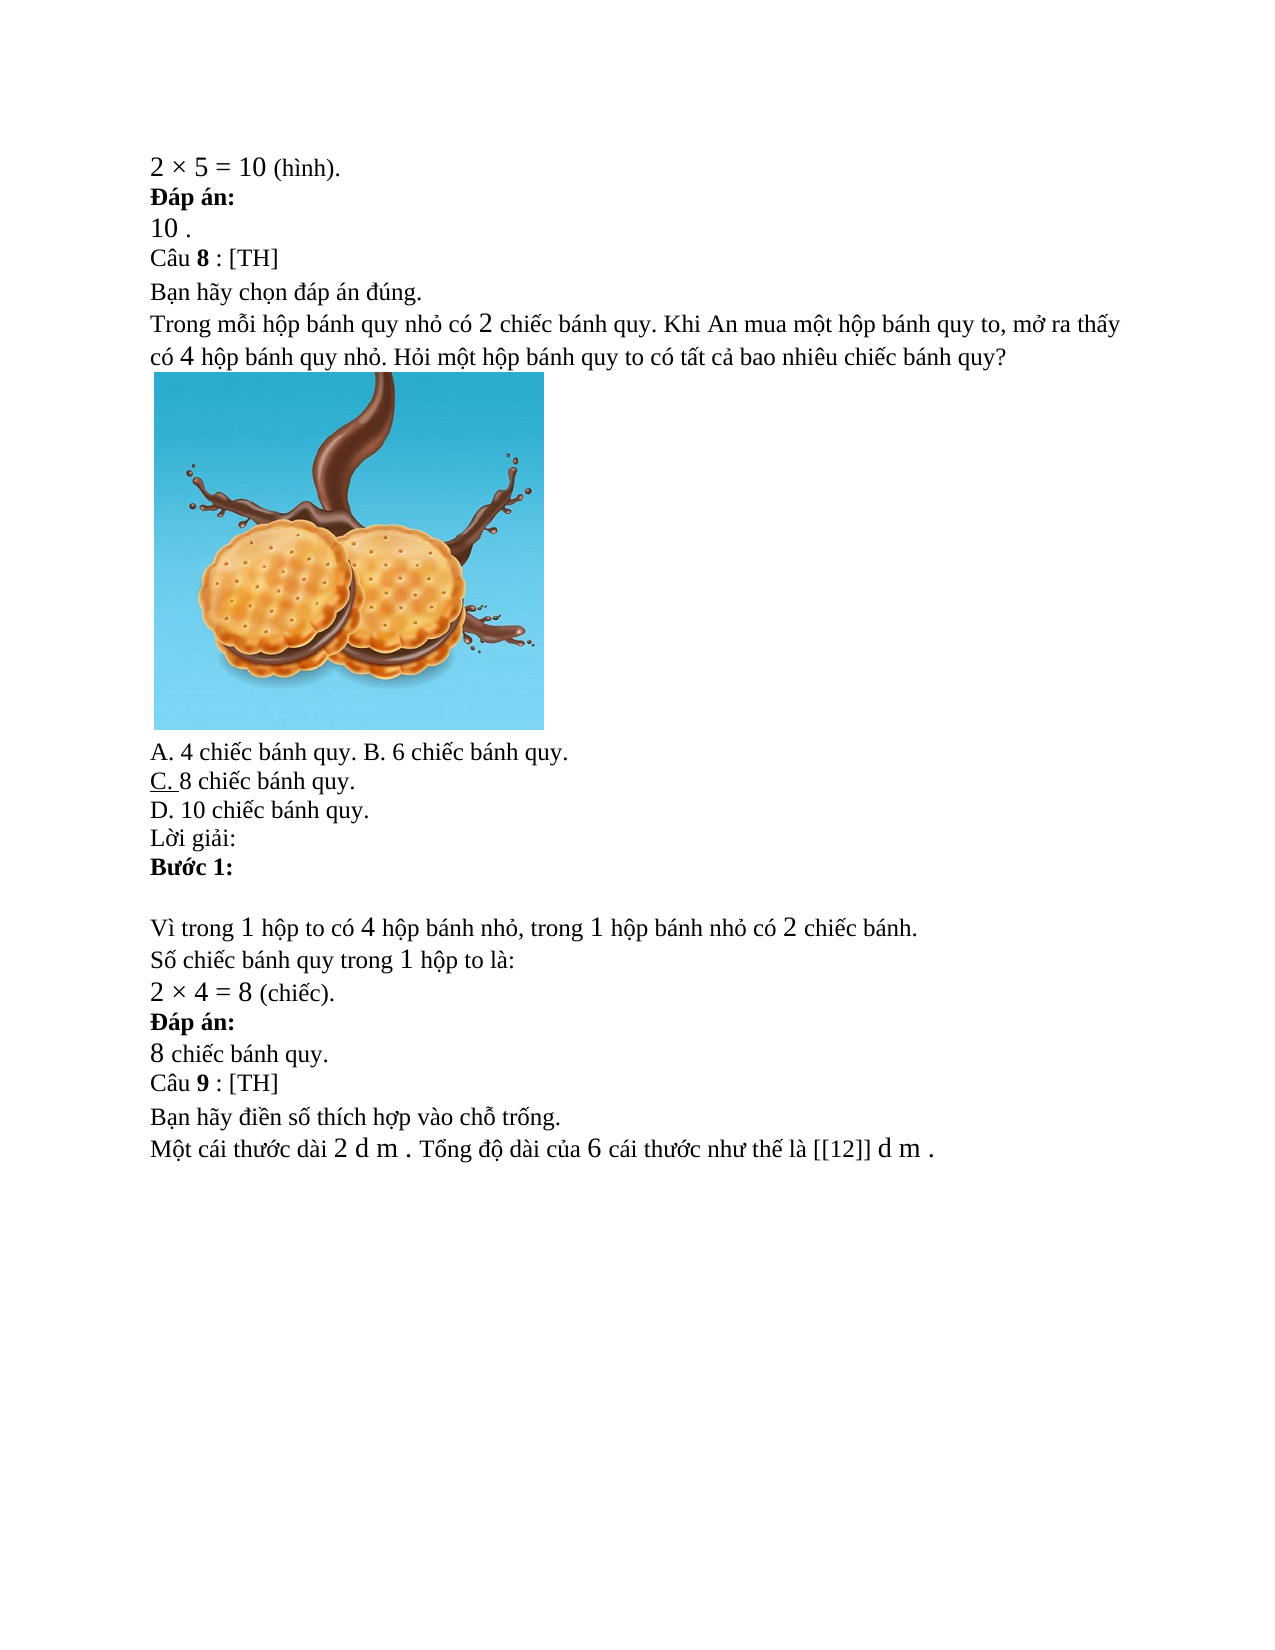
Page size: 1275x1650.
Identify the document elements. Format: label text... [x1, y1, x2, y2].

text Câu 8 : [TH] [150, 243, 1125, 272]
text Bước 1: [150, 852, 1125, 881]
text C. 8 chiếc bánh quy. [150, 766, 1125, 795]
text A. 4 chiếc bánh quy. B. 6 chiếc bánh quy. [150, 737, 1125, 766]
text Lời giải: [150, 823, 1125, 852]
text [150, 1102, 1125, 1163]
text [150, 150, 1125, 243]
text D. 10 chiếc bánh quy. [150, 795, 1125, 823]
text Câu 9 : [TH] [150, 1068, 1125, 1097]
text Vì trong 1 hộp to có 4 hộp bánh nhỏ, trong 1 hộp bánh nhỏ có 2 chiếc bánh. Số chiếc bánh quy trong 1 hộp to là: 2 × 4 = 8 (chiếc). Đáp án: 8 chiếc bánh quy. [150, 881, 1125, 1068]
picture [150, 371, 550, 733]
